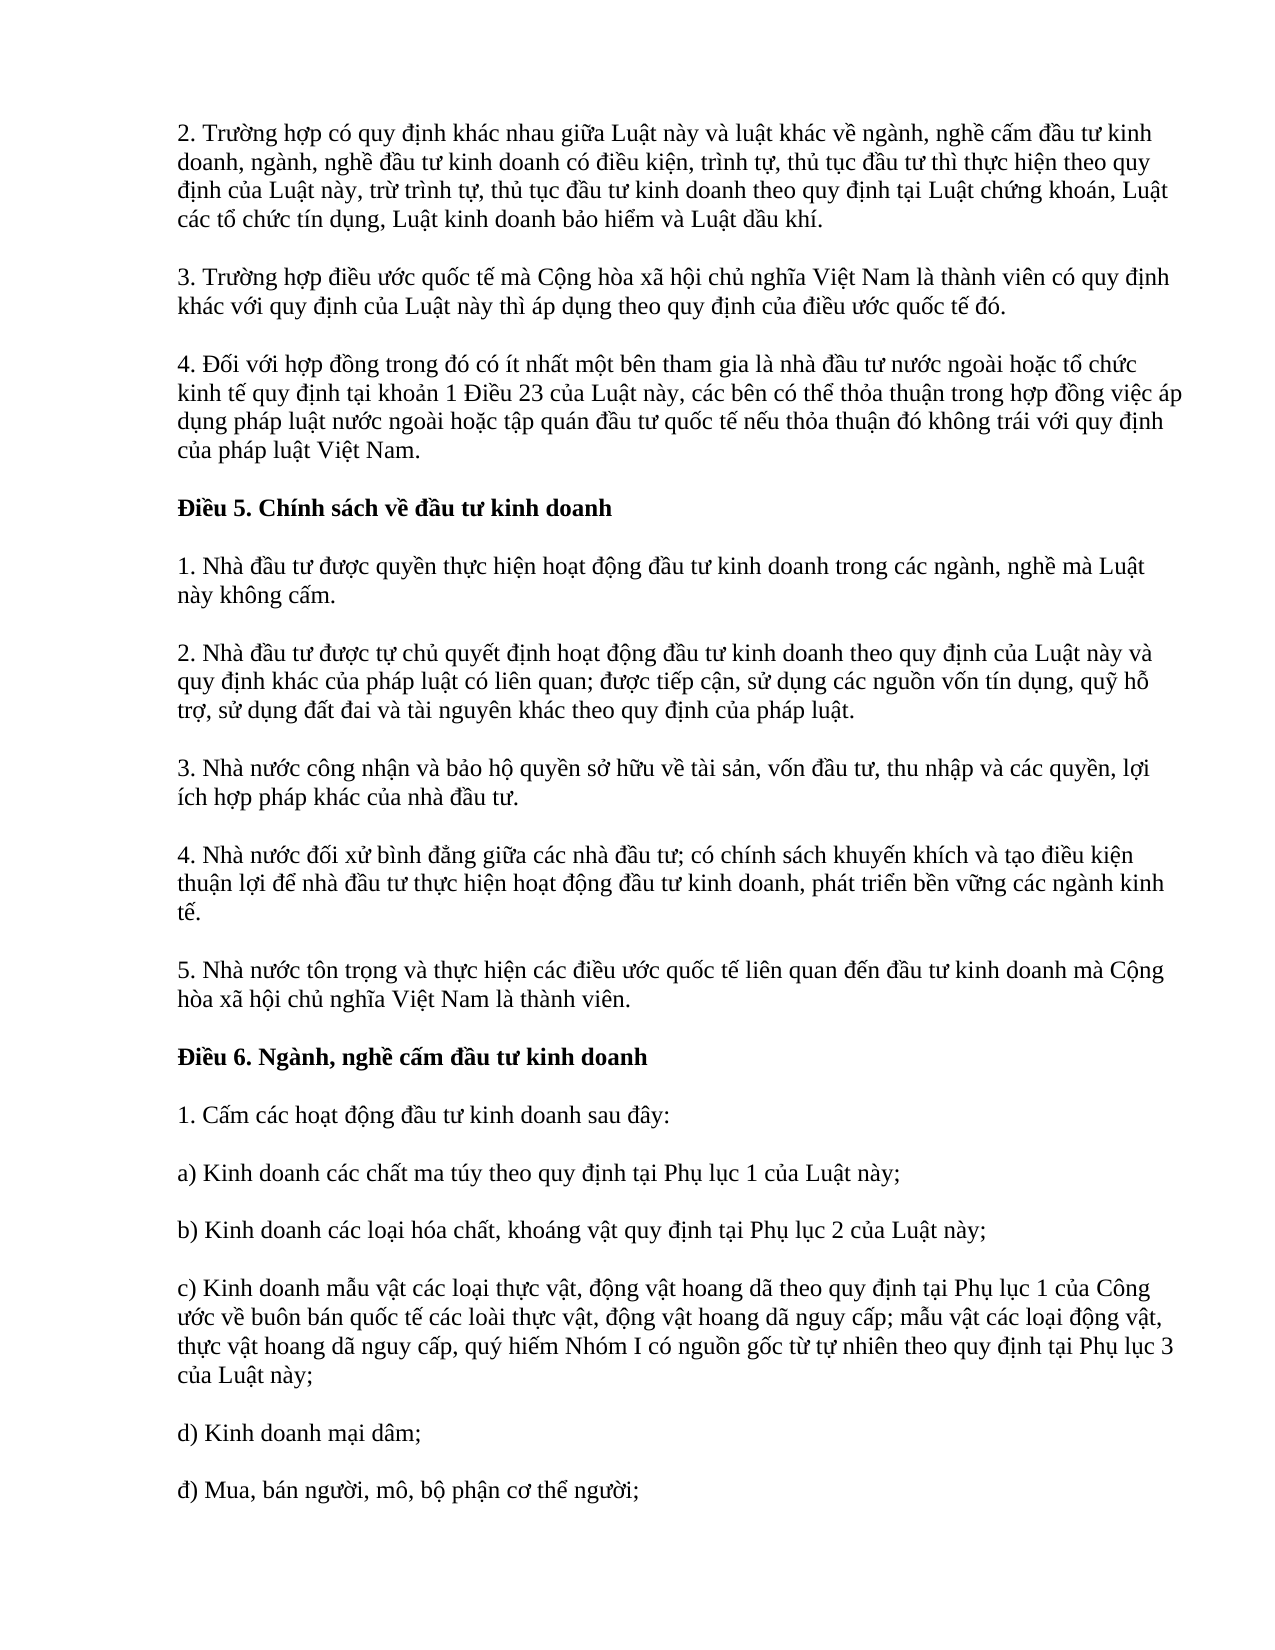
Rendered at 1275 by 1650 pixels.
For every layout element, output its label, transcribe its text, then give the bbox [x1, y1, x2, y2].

text Điều 6. Ngành, nghề cấm đầu tư kinh doanh [177, 1042, 1186, 1071]
text 3. Nhà nước công nhận và bảo hộ quyền sở hữu về tài sản, vốn đầu tư, thu nhập và các quyền, lợi ích hợp pháp khác của nhà đầu tư. [177, 753, 1186, 811]
text 1. Cấm các hoạt động đầu tư kinh doanh sau đây: [177, 1100, 1186, 1128]
text 5. Nhà nước tôn trọng và thực hiện các điều ước quốc tế liên quan đến đầu tư kinh doanh mà Cộng hòa xã hội chủ nghĩa Việt Nam là thành viên. [177, 955, 1186, 1013]
text c) Kinh doanh mẫu vật các loại thực vật, động vật hoang dã theo quy định tại Phụ lục 1 của Công ước về buôn bán quốc tế các loài thực vật, động vật hoang dã nguy cấp; mẫu vật các loại động vật, thực vật hoang dã nguy cấp, quý hiếm Nhóm I có nguồn gốc từ tự nhiên theo quy định tại Phụ lục 3 của Luật này; [177, 1273, 1186, 1388]
text 2. Trường hợp có quy định khác nhau giữa Luật này và luật khác về ngành, nghề cấm đầu tư kinh doanh, ngành, nghề đầu tư kinh doanh có điều kiện, trình tự, thủ tục đầu tư thì thực hiện theo quy định của Luật này, trừ trình tự, thủ tục đầu tư kinh doanh theo quy định tại Luật chứng khoán, Luật các tổ chức tín dụng, Luật kinh doanh bảo hiểm và Luật dầu khí. [177, 118, 1186, 233]
text a) Kinh doanh các chất ma túy theo quy định tại Phụ lục 1 của Luật này; [177, 1158, 1186, 1186]
text 3. Trường hợp điều ước quốc tế mà Cộng hòa xã hội chủ nghĩa Việt Nam là thành viên có quy định khác với quy định của Luật này thì áp dụng theo quy định của điều ước quốc tế đó. [177, 262, 1186, 320]
text d) Kinh doanh mại dâm; [177, 1418, 1186, 1446]
text 4. Đối với hợp đồng trong đó có ít nhất một bên tham gia là nhà đầu tư nước ngoài hoặc tổ chức kinh tế quy định tại khoản 1 Điều 23 của Luật này, các bên có thể thỏa thuận trong hợp đồng việc áp dụng pháp luật nước ngoài hoặc tập quán đầu tư quốc tế nếu thỏa thuận đó không trái với quy định của pháp luật Việt Nam. [177, 349, 1186, 464]
text 2. Nhà đầu tư được tự chủ quyết định hoạt động đầu tư kinh doanh theo quy định của Luật này và quy định khác của pháp luật có liên quan; được tiếp cận, sử dụng các nguồn vốn tín dụng, quỹ hỗ trợ, sử dụng đất đai và tài nguyên khác theo quy định của pháp luật. [177, 638, 1186, 724]
text b) Kinh doanh các loại hóa chất, khoáng vật quy định tại Phụ lục 2 của Luật này; [177, 1216, 1186, 1244]
text 4. Nhà nước đối xử bình đẳng giữa các nhà đầu tư; có chính sách khuyến khích và tạo điều kiện thuận lợi để nhà đầu tư thực hiện hoạt động đầu tư kinh doanh, phát triển bền vững các ngành kinh tế. [177, 840, 1186, 926]
text Điều 5. Chính sách về đầu tư kinh doanh [177, 493, 1186, 522]
text đ) Mua, bán người, mô, bộ phận cơ thể người; [177, 1476, 1186, 1504]
text 1. Nhà đầu tư được quyền thực hiện hoạt động đầu tư kinh doanh trong các ngành, nghề mà Luật này không cấm. [177, 551, 1186, 608]
